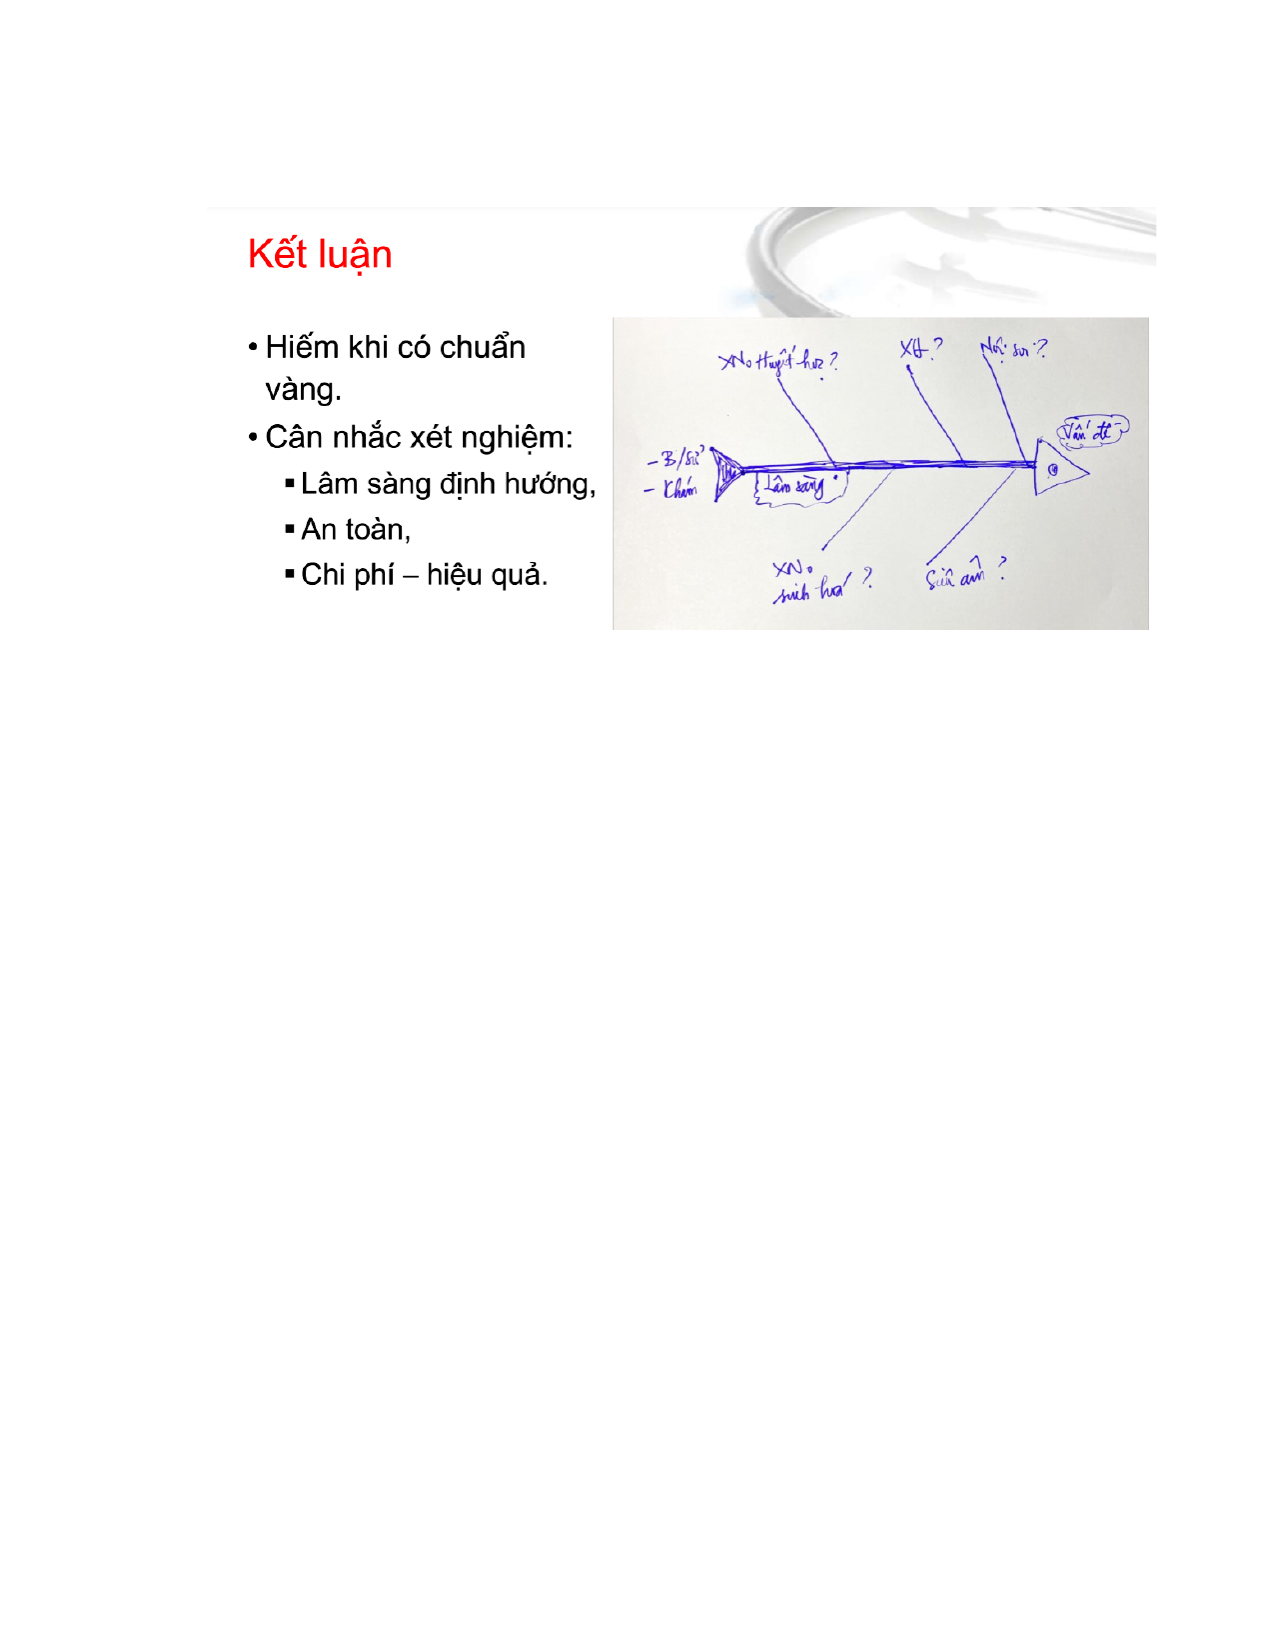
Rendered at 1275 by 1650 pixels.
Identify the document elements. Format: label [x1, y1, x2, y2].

picture [207, 207, 1157, 660]
